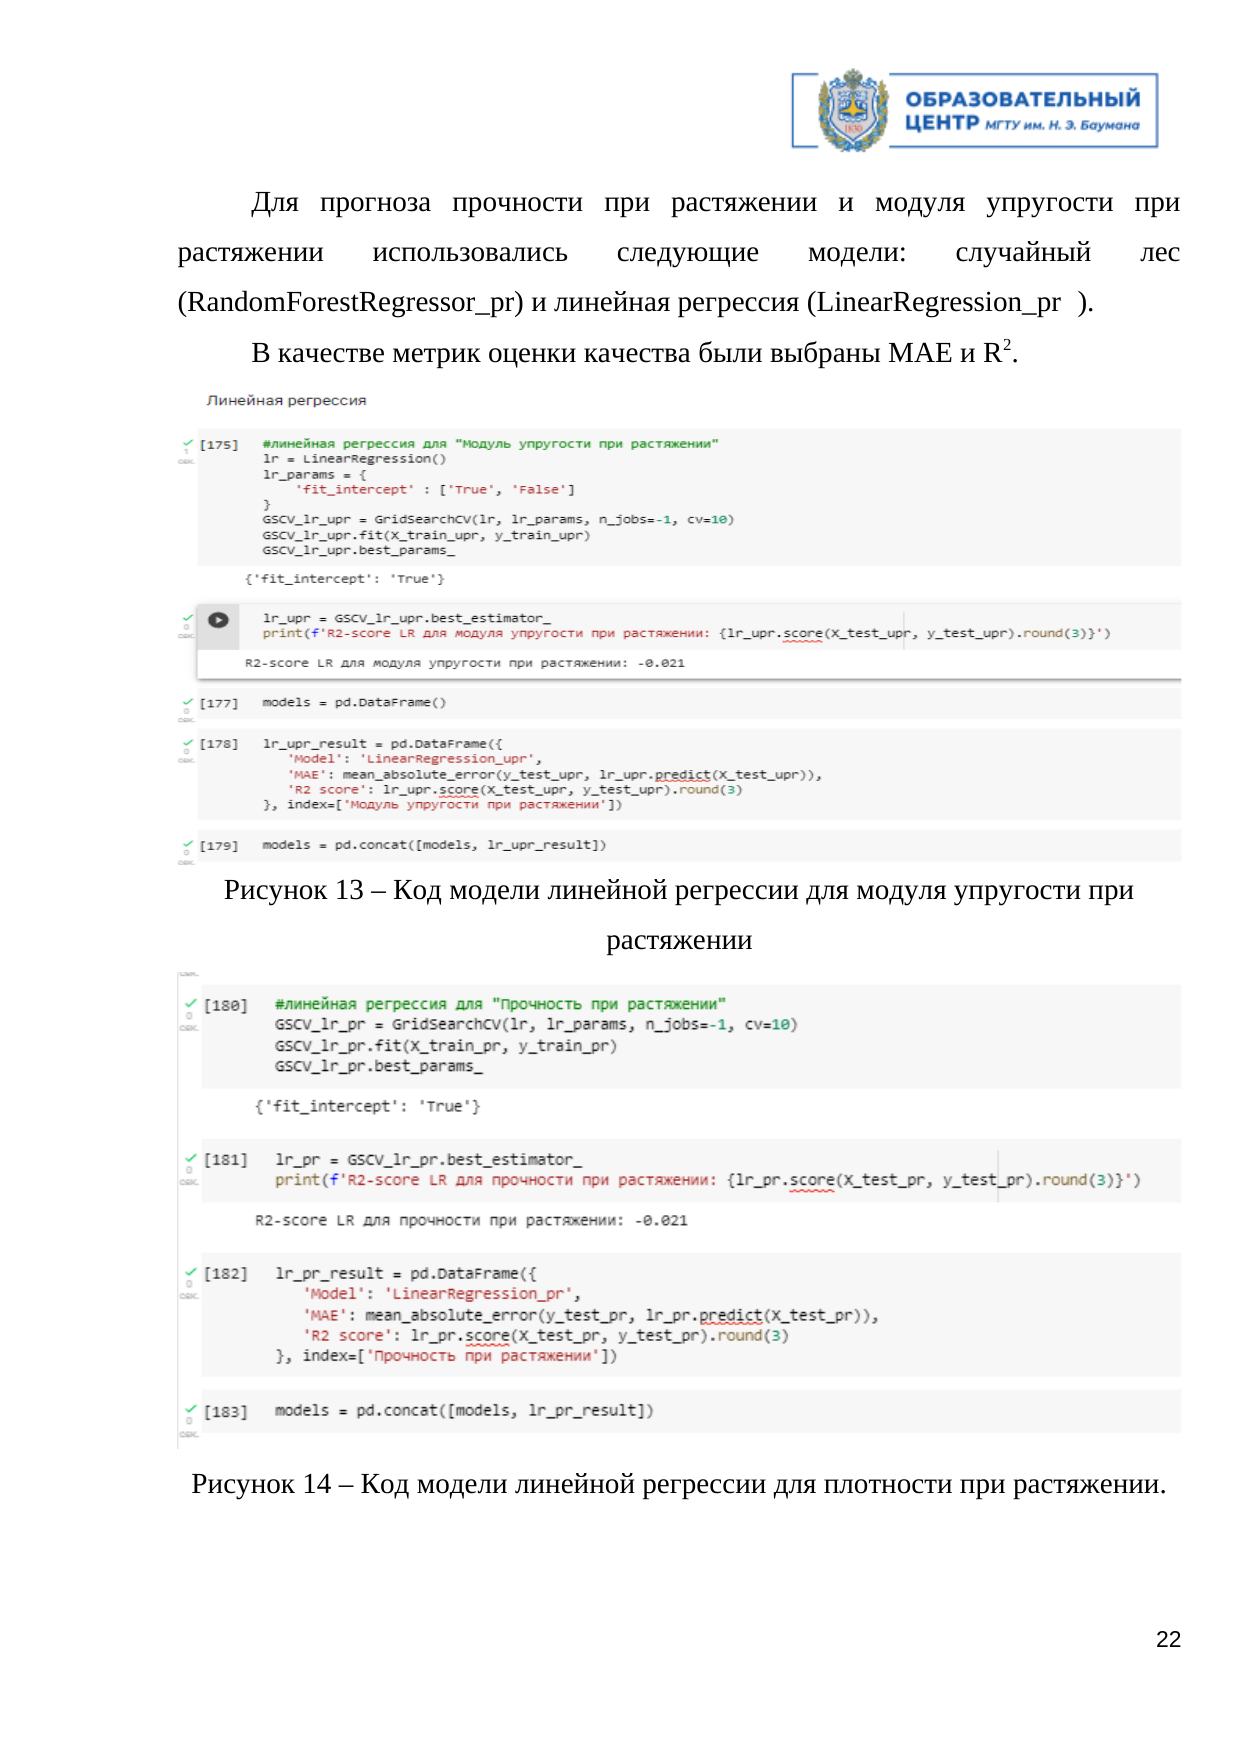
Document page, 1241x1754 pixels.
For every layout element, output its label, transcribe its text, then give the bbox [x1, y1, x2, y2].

text Для прогноза прочности при растяжении и модуля упругости при растяжении использовались следующие модели: случайный лес (RandomForestRegressor_pr) и линейная регрессия (LinearRegression_pr ). [177, 118, 1181, 318]
text Рисунок 13 – Код модели линейной регрессии для модуля упругости при растяжении [177, 872, 1181, 956]
text В качестве метрик оценки качества были выбраны MAE и R2. [177, 335, 1181, 368]
text Рисунок 14 – Код модели линейной регрессии для плотности при растяжении. [177, 1466, 1181, 1499]
picture [177, 385, 1182, 868]
picture [761, 45, 1209, 168]
picture [177, 972, 1182, 1449]
